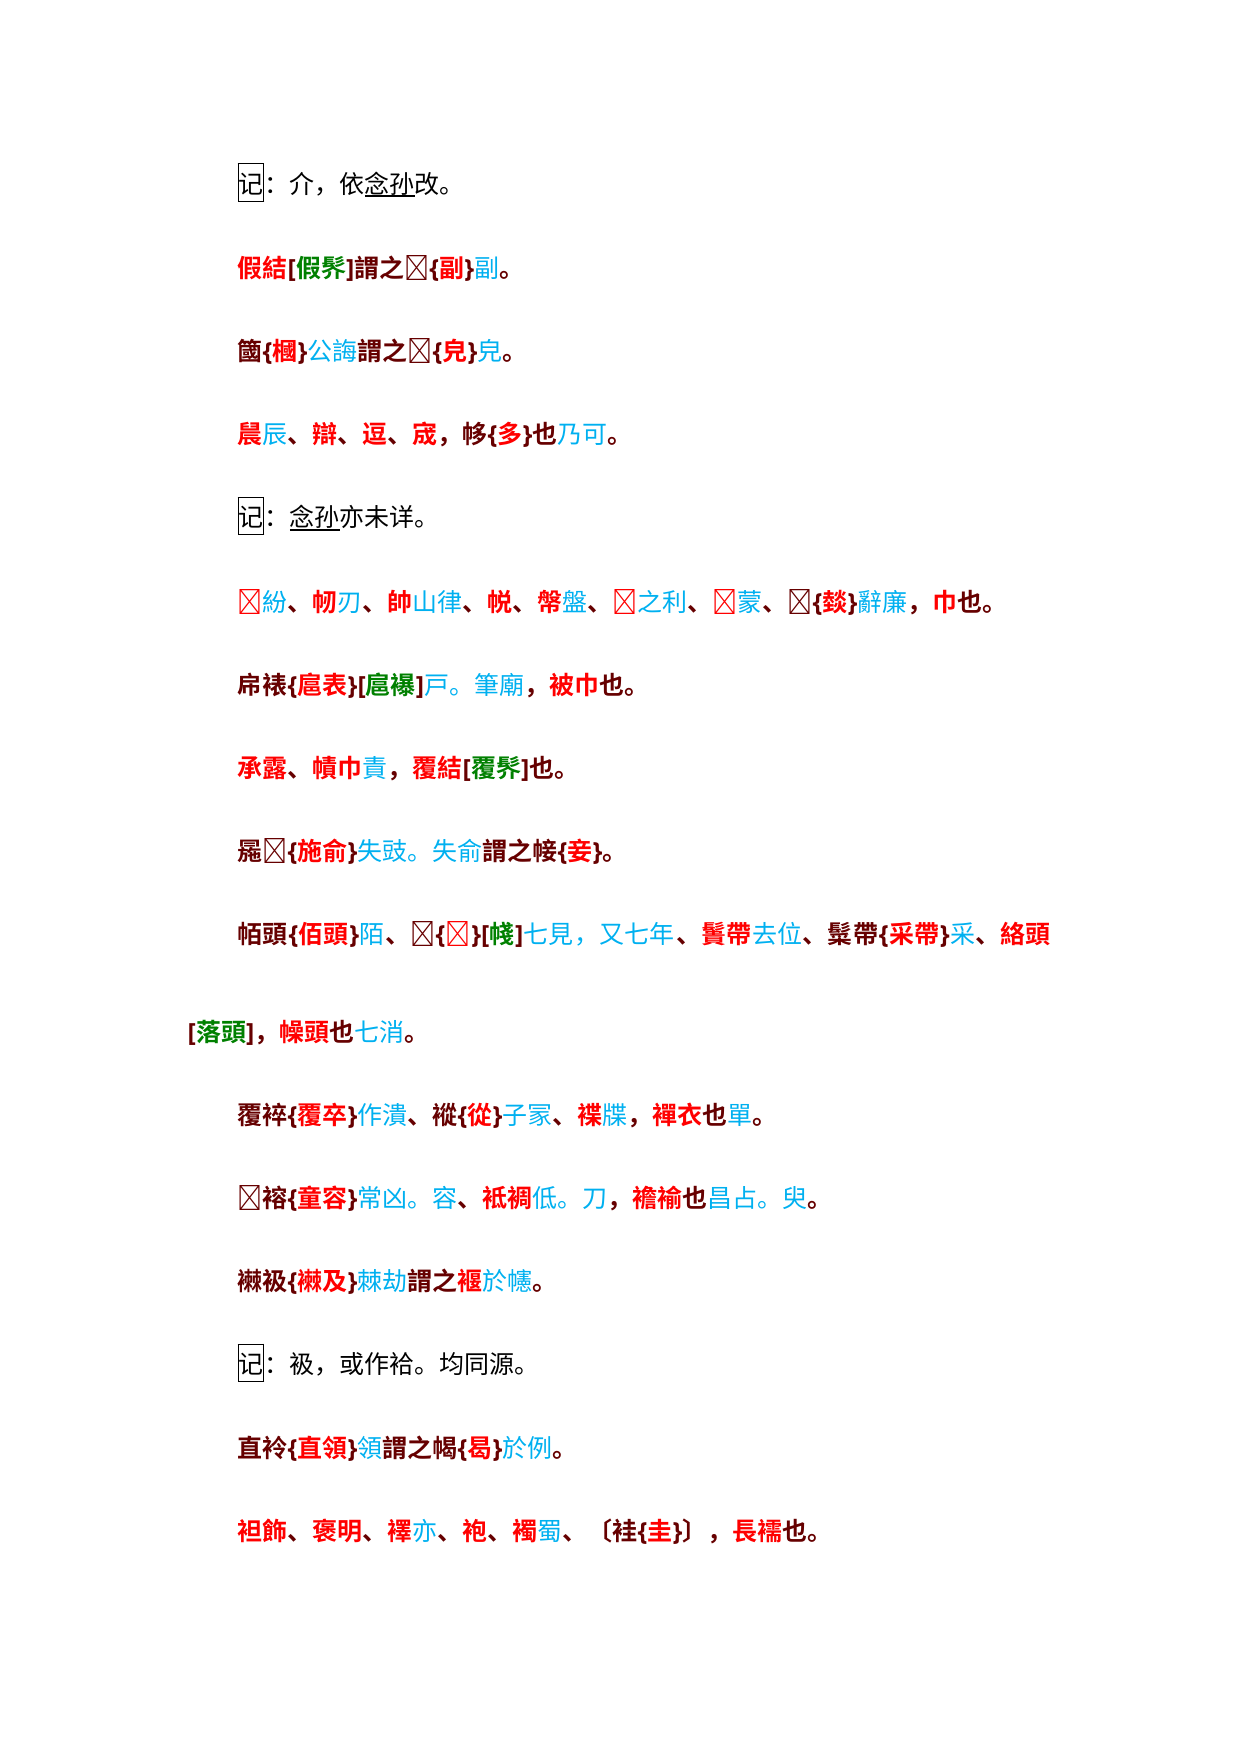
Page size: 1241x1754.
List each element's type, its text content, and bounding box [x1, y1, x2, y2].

text 䢅辰、辯、逗、宬，㡅{多}也乃可。 [187, 400, 1053, 465]
text 假結[假䯰]謂之𩭺{副}副。 [187, 234, 1053, 299]
text 记：衱，或作袷。均同源。 [187, 1330, 1053, 1395]
text 直袊{直領}領謂之幆{曷}於例。 [187, 1414, 1053, 1479]
text 承露、幘巾責，覆結[覆䯰]也。 [187, 734, 1053, 799]
text 𧝎褣{童容}常凶。容、袛裯低。刀，襜褕也昌占。臾。 [187, 1164, 1053, 1229]
text 𢁥紛、㠴刃、帥山律、帨、幋盤、𢄢之利、𢄐蒙、𢅮{燅}辭廉，巾也。 [187, 568, 1053, 633]
text 簂{槶}公誨謂之𢂹{皃}皃。 [187, 317, 1053, 382]
text 帍裱{扈表}[扈襮]戸。筆廟，被巾也。 [187, 651, 1053, 716]
text 帞頭{佰頭}陌、𢂺{𣦼}[帴]七見，又七年、䰎帶去位、䰂帶{采帶}采、絡頭[落頭]，幧頭也七消。 [187, 900, 1053, 1063]
text 襋衱{襋及}棘劫謂之褗於幰。 [187, 1247, 1053, 1312]
text 记：介，依念孙改。 [187, 150, 1053, 215]
text 袒飾、褒明、襗亦、袍、襡蜀、〔袿{圭}〕，長襦也。 [187, 1497, 1053, 1562]
text 覆䘹{覆卒}作潰、䙕{從}子冡、褋牒，襌衣也單。 [187, 1081, 1053, 1146]
text 记：念孙亦未详。 [187, 483, 1053, 548]
text 㒾𠕦{施俞}失豉。失俞謂之帹{妾}。 [187, 817, 1053, 882]
